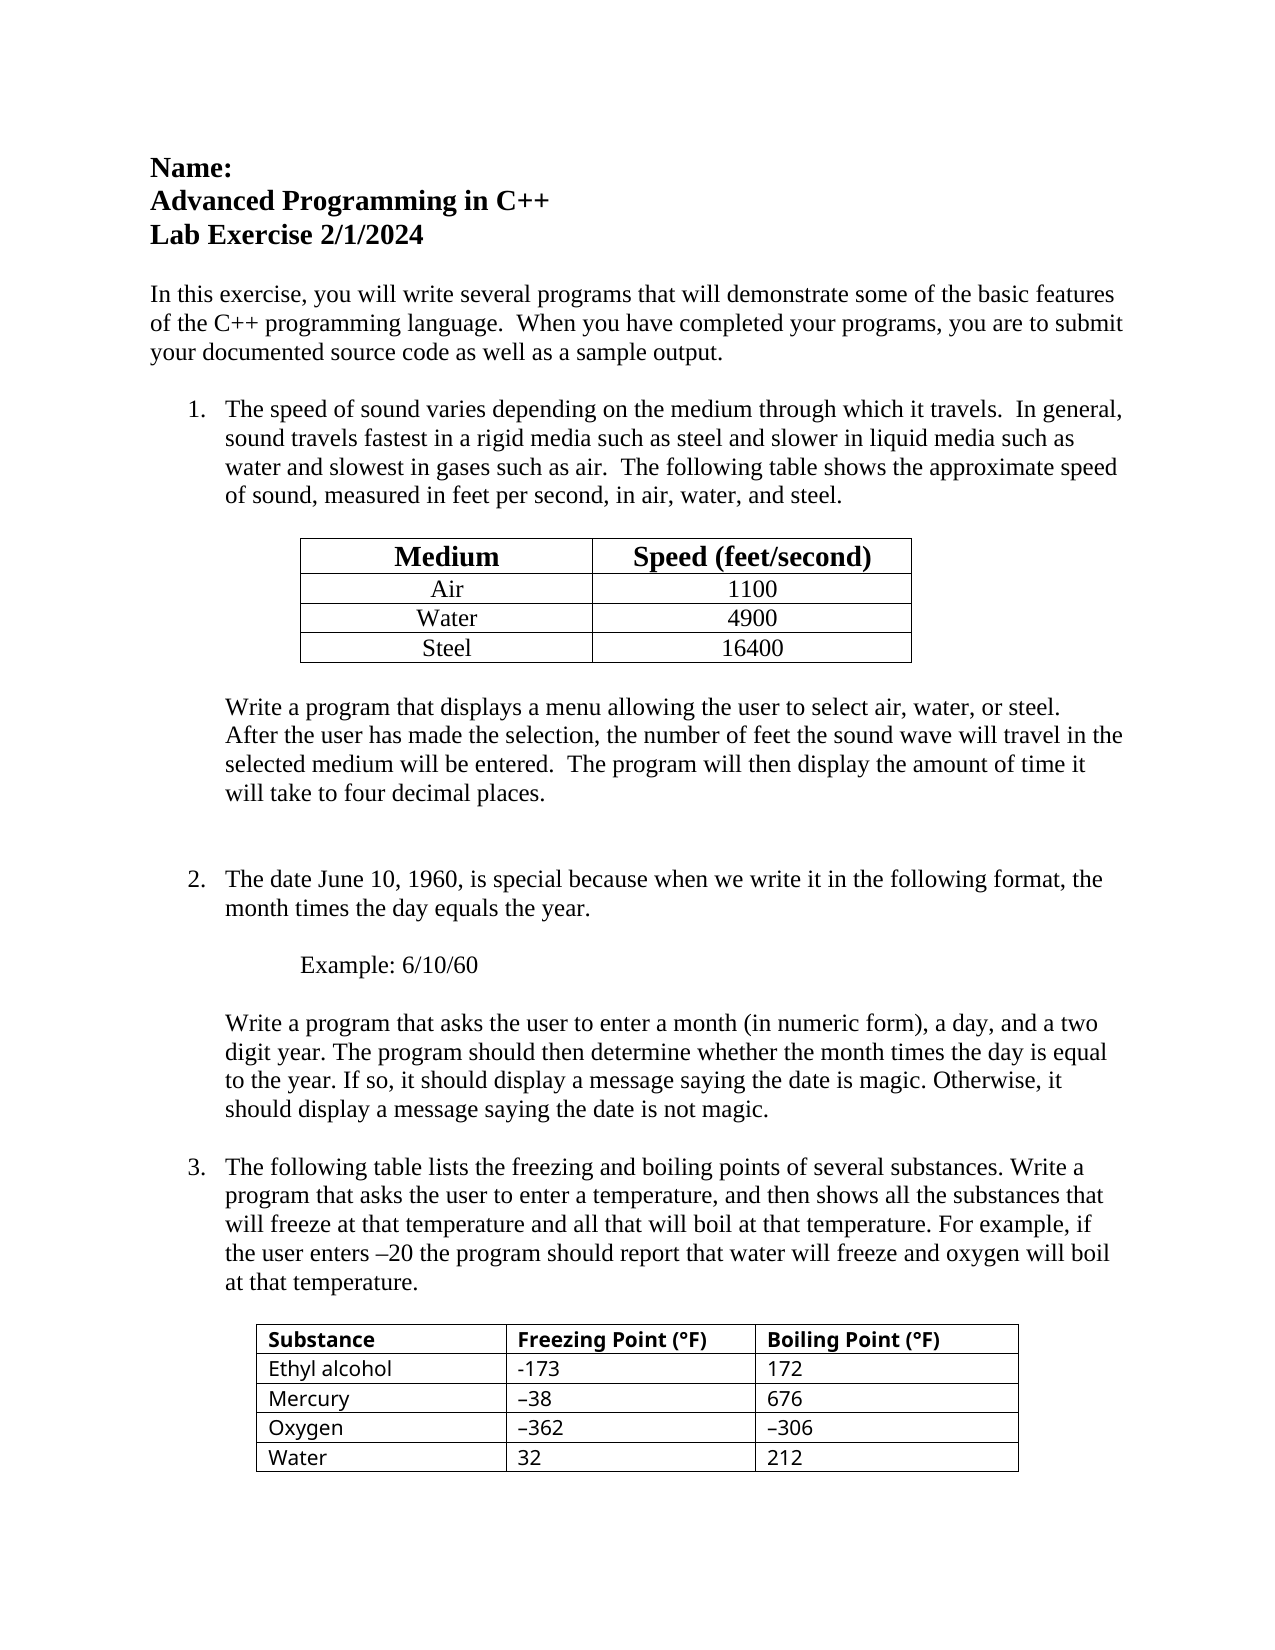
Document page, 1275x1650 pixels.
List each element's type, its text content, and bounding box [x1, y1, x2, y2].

table_header Medium [301, 539, 592, 573]
text Name: [150, 150, 1125, 183]
table_header Boiling Point (°F) [756, 1325, 1018, 1353]
table_cell 172 [756, 1354, 1018, 1383]
table_header Speed (feet/second) [593, 539, 911, 573]
list The following table lists the freezing and boiling points of several substances. Write a program that asks the user to enter a temperature, and then shows all the substances that will freeze at that temperature and all that will boil at that temperature. For example, if the user enters –20 the program should report that water will freeze and oxygen will boil at that temperature. [187, 1152, 1125, 1295]
text Write a program that asks the user to enter a month (in numeric form), a day, and a two digit year. The program should then determine whether the month times the day is equal to the year. If so, it should display a message saying the date is magic. Otherwise, it should display a message saying the date is not magic. [225, 1008, 1125, 1123]
list The date June 10, 1960, is special because when we write it in the following format, the month times the day equals the year. [187, 864, 1125, 922]
table_cell 16400 [593, 633, 911, 662]
table_cell Oxygen [257, 1413, 506, 1442]
table_cell 212 [756, 1443, 1018, 1471]
text Lab Exercise 2/1/2024 [150, 217, 1125, 251]
table_cell Water [301, 604, 592, 632]
table_cell –38 [507, 1384, 755, 1412]
table_cell Mercury [257, 1384, 506, 1412]
table_header Freezing Point (°F) [507, 1325, 755, 1353]
table_header Substance [257, 1325, 506, 1353]
table_cell Ethyl alcohol [257, 1354, 506, 1383]
text In this exercise, you will write several programs that will demonstrate some of the basic features of the C++ programming language. When you have completed your programs, you are to submit your documented source code as well as a sample output. [150, 279, 1125, 366]
text Example: 6/10/60 [225, 950, 1125, 979]
list The speed of sound varies depending on the medium through which it travels. In general, sound travels fastest in a rigid media such as steel and slower in liquid media such as water and slowest in gases such as air. The following table shows the approximate speed of sound, measured in feet per second, in air, water, and steel. [187, 394, 1125, 509]
table_cell –306 [756, 1413, 1018, 1442]
table_cell Water [257, 1443, 506, 1471]
table_cell -173 [507, 1354, 755, 1383]
text Advanced Programming in C++ [150, 183, 1125, 217]
table_cell Air [301, 574, 592, 602]
text Write a program that displays a menu allowing the user to select air, water, or steel. After the user has made the selection, the number of feet the sound wave will travel in the selected medium will be entered. The program will then display the amount of time it will take to four decimal places. [225, 692, 1125, 807]
table_cell –362 [507, 1413, 755, 1442]
table_cell 1100 [593, 574, 911, 602]
table_cell 676 [756, 1384, 1018, 1412]
table_cell Steel [301, 633, 592, 662]
table_cell 4900 [593, 604, 911, 632]
table_cell 32 [507, 1443, 755, 1471]
